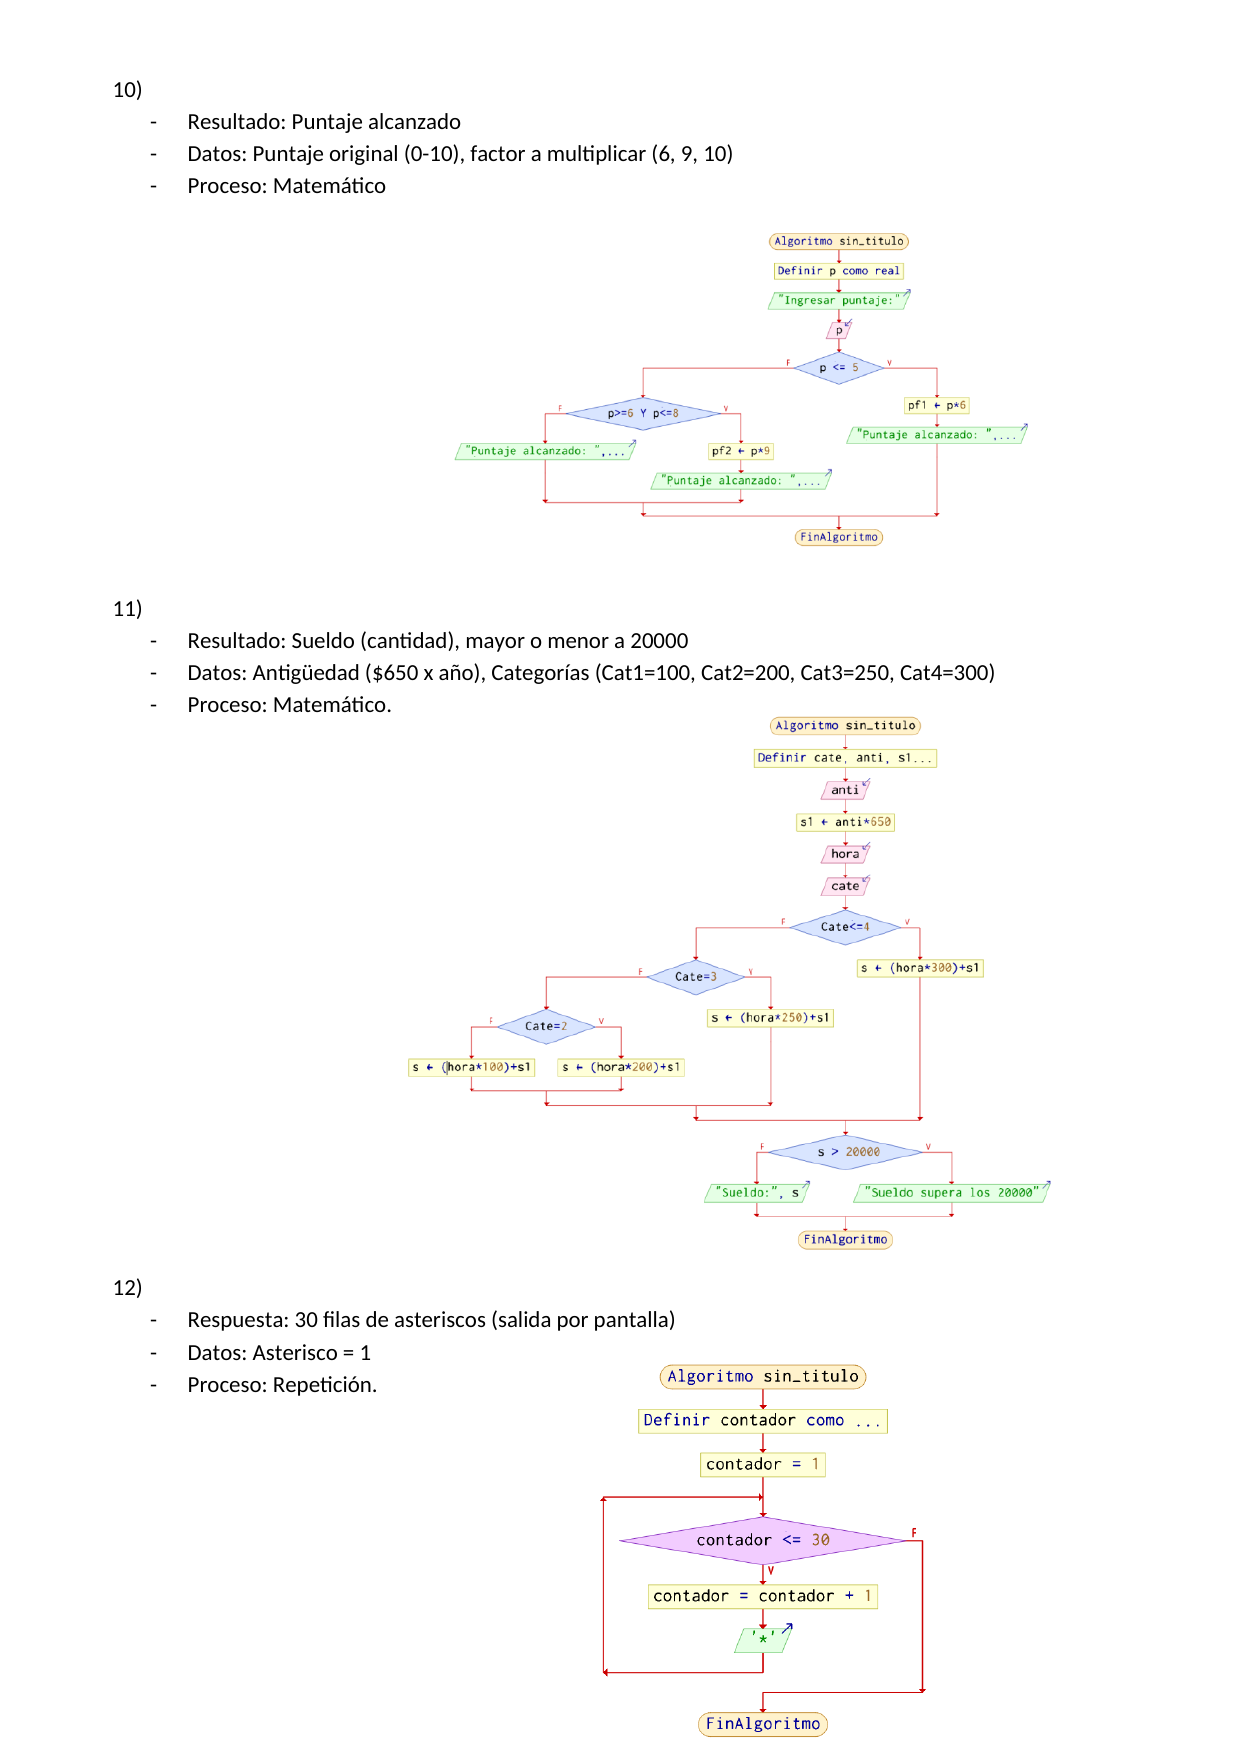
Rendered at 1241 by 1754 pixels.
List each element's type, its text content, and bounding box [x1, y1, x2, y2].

list Resultado: Puntaje alcanzado [150, 107, 1165, 135]
picture [516, 1366, 1017, 1370]
picture [441, 213, 1047, 554]
list Proceso: Repetición. [150, 1370, 1165, 1398]
list Proceso: Matemático. [150, 690, 1165, 718]
picture [397, 718, 1115, 1258]
picture [516, 1398, 1017, 1747]
list Resultado: Sueldo (cantidad), mayor o menor a 20000 [150, 626, 1165, 654]
list Respuesta: 30 filas de asteriscos (salida por pantalla) [150, 1306, 1165, 1334]
list Datos: Asterisco = 1 [150, 1338, 1165, 1366]
list Proceso: Matemático [150, 172, 1165, 199]
list Datos: Puntaje original (0-10), factor a multiplicar (6, 9, 10) [150, 139, 1165, 167]
list Datos: Antigüedad ($650 x año), Categorías (Cat1=100, Cat2=200, Cat3=250, Cat4=300) [150, 658, 1165, 686]
